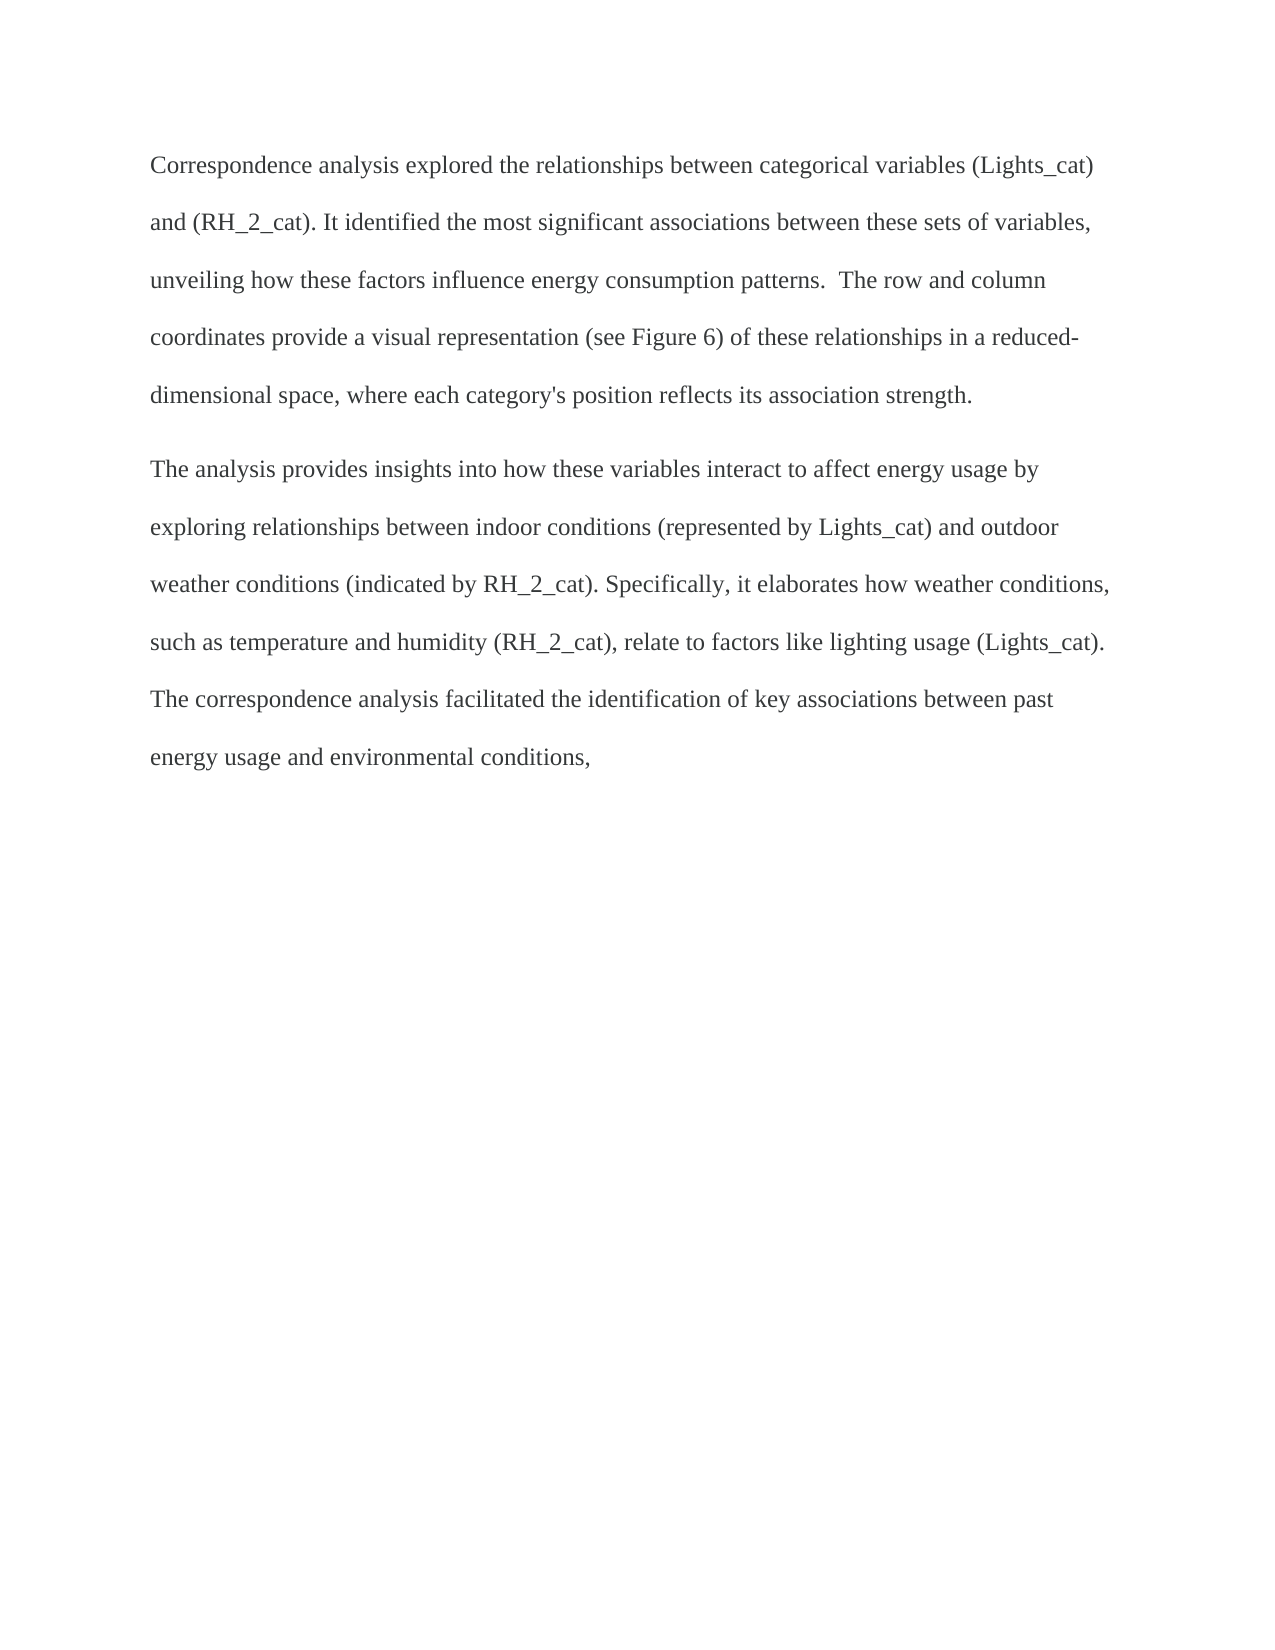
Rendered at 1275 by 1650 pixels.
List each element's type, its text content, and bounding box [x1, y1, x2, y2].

text Correspondence analysis explored the relationships between categorical variables (Lights_cat) and (RH_2_cat). It identified the most significant associations between these sets of variables, unveiling how these factors influence energy consumption patterns. The row and column coordinates provide a visual representation (see Figure 6) of these relationships in a reduced-dimensional space, where each category's position reflects its association strength. [150, 150, 1125, 409]
text The analysis provides insights into how these variables interact to affect energy usage by exploring relationships between indoor conditions (represented by Lights_cat) and outdoor weather conditions (indicated by RH_2_cat). Specifically, it elaborates how weather conditions, such as temperature and humidity (RH_2_cat), relate to factors like lighting usage (Lights_cat). The correspondence analysis facilitated the identification of key associations between past energy usage and environmental conditions, [150, 454, 1125, 770]
